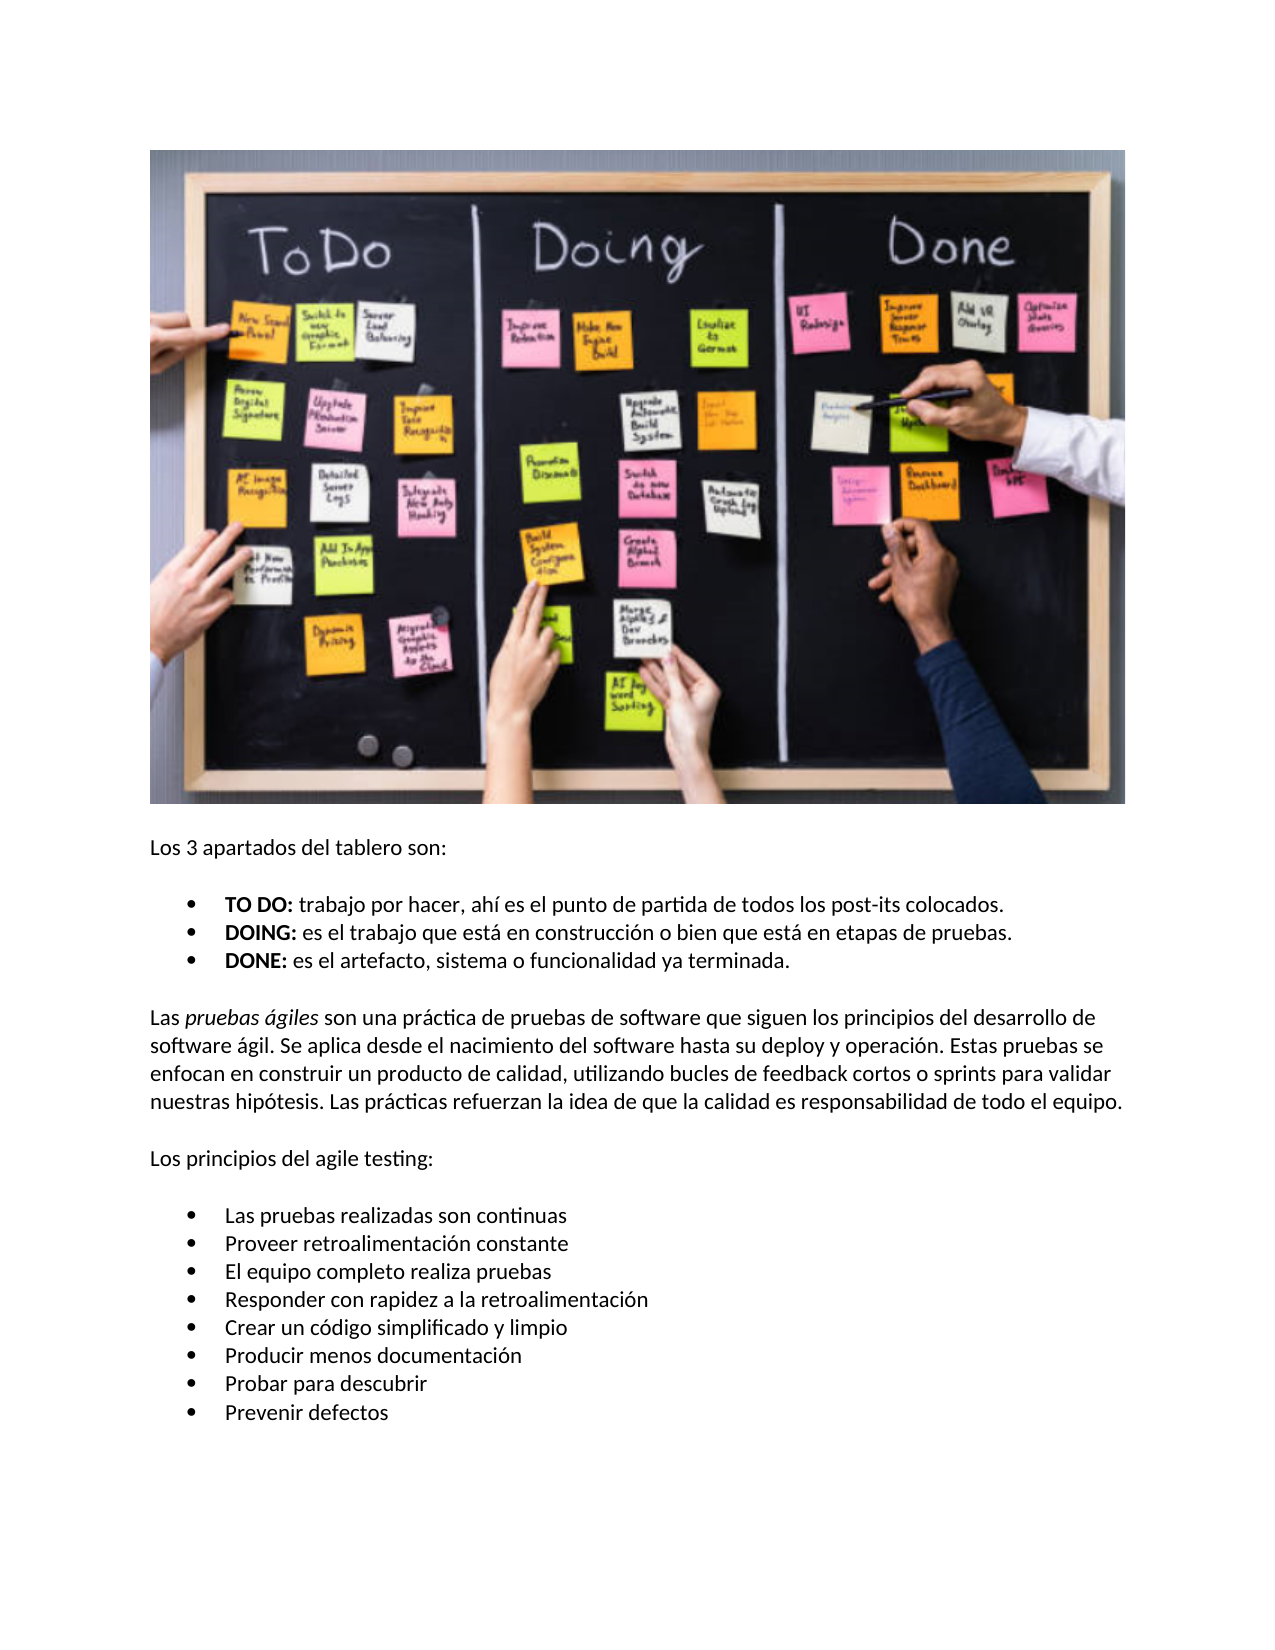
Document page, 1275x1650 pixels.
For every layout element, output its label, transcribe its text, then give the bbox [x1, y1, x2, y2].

list TO DO: trabajo por hacer, ahí es el punto de partida de todos los post-its colocados. [187, 890, 1125, 918]
list Crear un código simplificado y limpio [187, 1313, 1125, 1342]
text Las pruebas ágiles son una práctica de pruebas de software que siguen los principios del desarrollo de software ágil. Se aplica desde el nacimiento del software hasta su deploy y operación. Estas pruebas se enfocan en construir un producto de calidad, utilizando bucles de feedback cortos o sprints para validar nuestras hipótesis. Las prácticas refuerzan la idea de que la calidad es responsabilidad de todo el equipo. [150, 1003, 1125, 1115]
list DOING: es el trabajo que está en construcción o bien que está en etapas de pruebas. [187, 918, 1125, 946]
list Probar para descubrir [187, 1369, 1125, 1398]
list Proveer retroalimentación constante [187, 1229, 1125, 1257]
list Las pruebas realizadas son continuas [187, 1201, 1125, 1229]
text Los principios del agile testing: [150, 1144, 1125, 1172]
list Responder con rapidez a la retroalimentación [187, 1286, 1125, 1313]
list Producir menos documentación [187, 1342, 1125, 1369]
list El equipo completo realiza pruebas [187, 1257, 1125, 1286]
list Prevenir defectos [187, 1398, 1125, 1426]
text Los 3 apartados del tablero son: [150, 833, 1125, 861]
picture [150, 150, 1125, 804]
list DONE: es el artefacto, sistema o funcionalidad ya terminada. [187, 946, 1125, 974]
